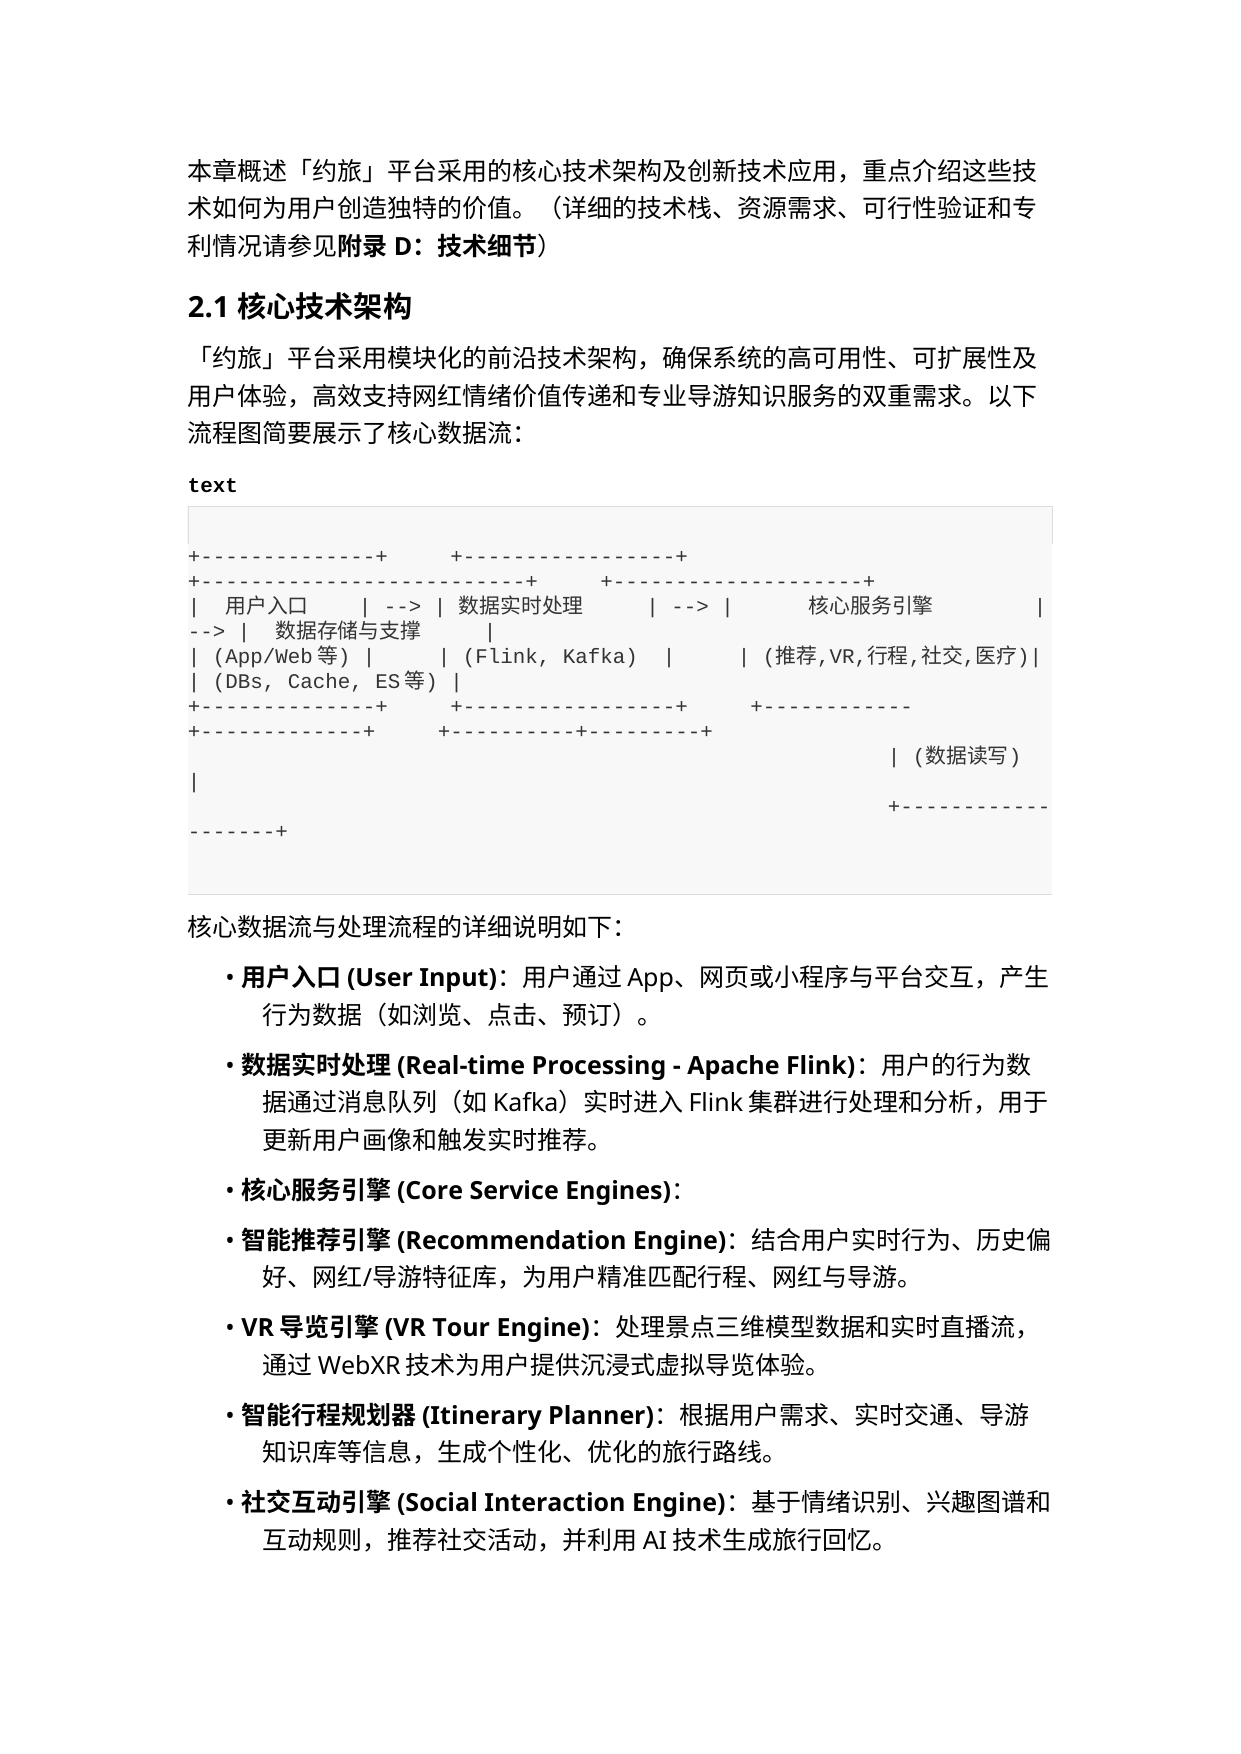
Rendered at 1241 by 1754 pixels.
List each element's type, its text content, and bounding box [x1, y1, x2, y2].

text +--------------+ +-----------------+ +--------------------------+ +--------------------+ [188, 544, 1052, 594]
text | (数据读写) | [188, 744, 1052, 794]
text • 用户入口 (User Input)：用户通过App、网页或小程序与平台交互，产生行为数据（如浏览、点击、预订）。 [225, 957, 1052, 1032]
text • 社交互动引擎 (Social Interaction Engine)：基于情绪识别、兴趣图谱和互动规则，推荐社交活动，并利用AI技术生成旅行回忆。 [225, 1482, 1052, 1557]
text • 核心服务引擎 (Core Service Engines)： [225, 1169, 1052, 1207]
text • VR导览引擎 (VR Tour Engine)：处理景点三维模型数据和实时直播流，通过WebXR技术为用户提供沉浸式虚拟导览体验。 [225, 1307, 1052, 1382]
text +--------------+ +-----------------+ +------------+-------------+ +----------+---------+ [188, 694, 1052, 744]
text • 数据实时处理 (Real-time Processing - Apache Flink)：用户的行为数据通过消息队列（如Kafka）实时进入Flink集群进行处理和分析，用于更新用户画像和触发实时推荐。 [225, 1044, 1052, 1157]
text • 智能推荐引擎 (Recommendation Engine)：结合用户实时行为、历史偏好、网红/导游特征库，为用户精准匹配行程、网红与导游。 [225, 1219, 1052, 1294]
text 本章概述「约旅」平台采用的核心技术架构及创新技术应用，重点介绍这些技术如何为用户创造独特的价值。（详细的技术栈、资源需求、可行性验证和专利情况请参见附录 D：技术细节） [188, 150, 1052, 262]
text 核心数据流与处理流程的详细说明如下： [188, 907, 1052, 944]
subtitle 2.1 核心技术架构 [188, 287, 1052, 325]
text +-------------------+ [188, 794, 1052, 844]
text • 智能行程规划器 (Itinerary Planner)：根据用户需求、实时交通、导游知识库等信息，生成个性化、优化的旅行路线。 [225, 1394, 1052, 1469]
text | 用户入口 | --> | 数据实时处理 | --> | 核心服务引擎 | --> | 数据存储与支撑 | [188, 594, 1052, 644]
text | (App/Web等) | | (Flink, Kafka) | | (推荐,VR,行程,社交,医疗)| | (DBs, Cache, ES等) | [188, 644, 1052, 694]
text text [188, 462, 1052, 500]
text 「约旅」平台采用模块化的前沿技术架构，确保系统的高可用性、可扩展性及用户体验，高效支持网红情绪价值传递和专业导游知识服务的双重需求。以下流程图简要展示了核心数据流： [188, 337, 1052, 450]
